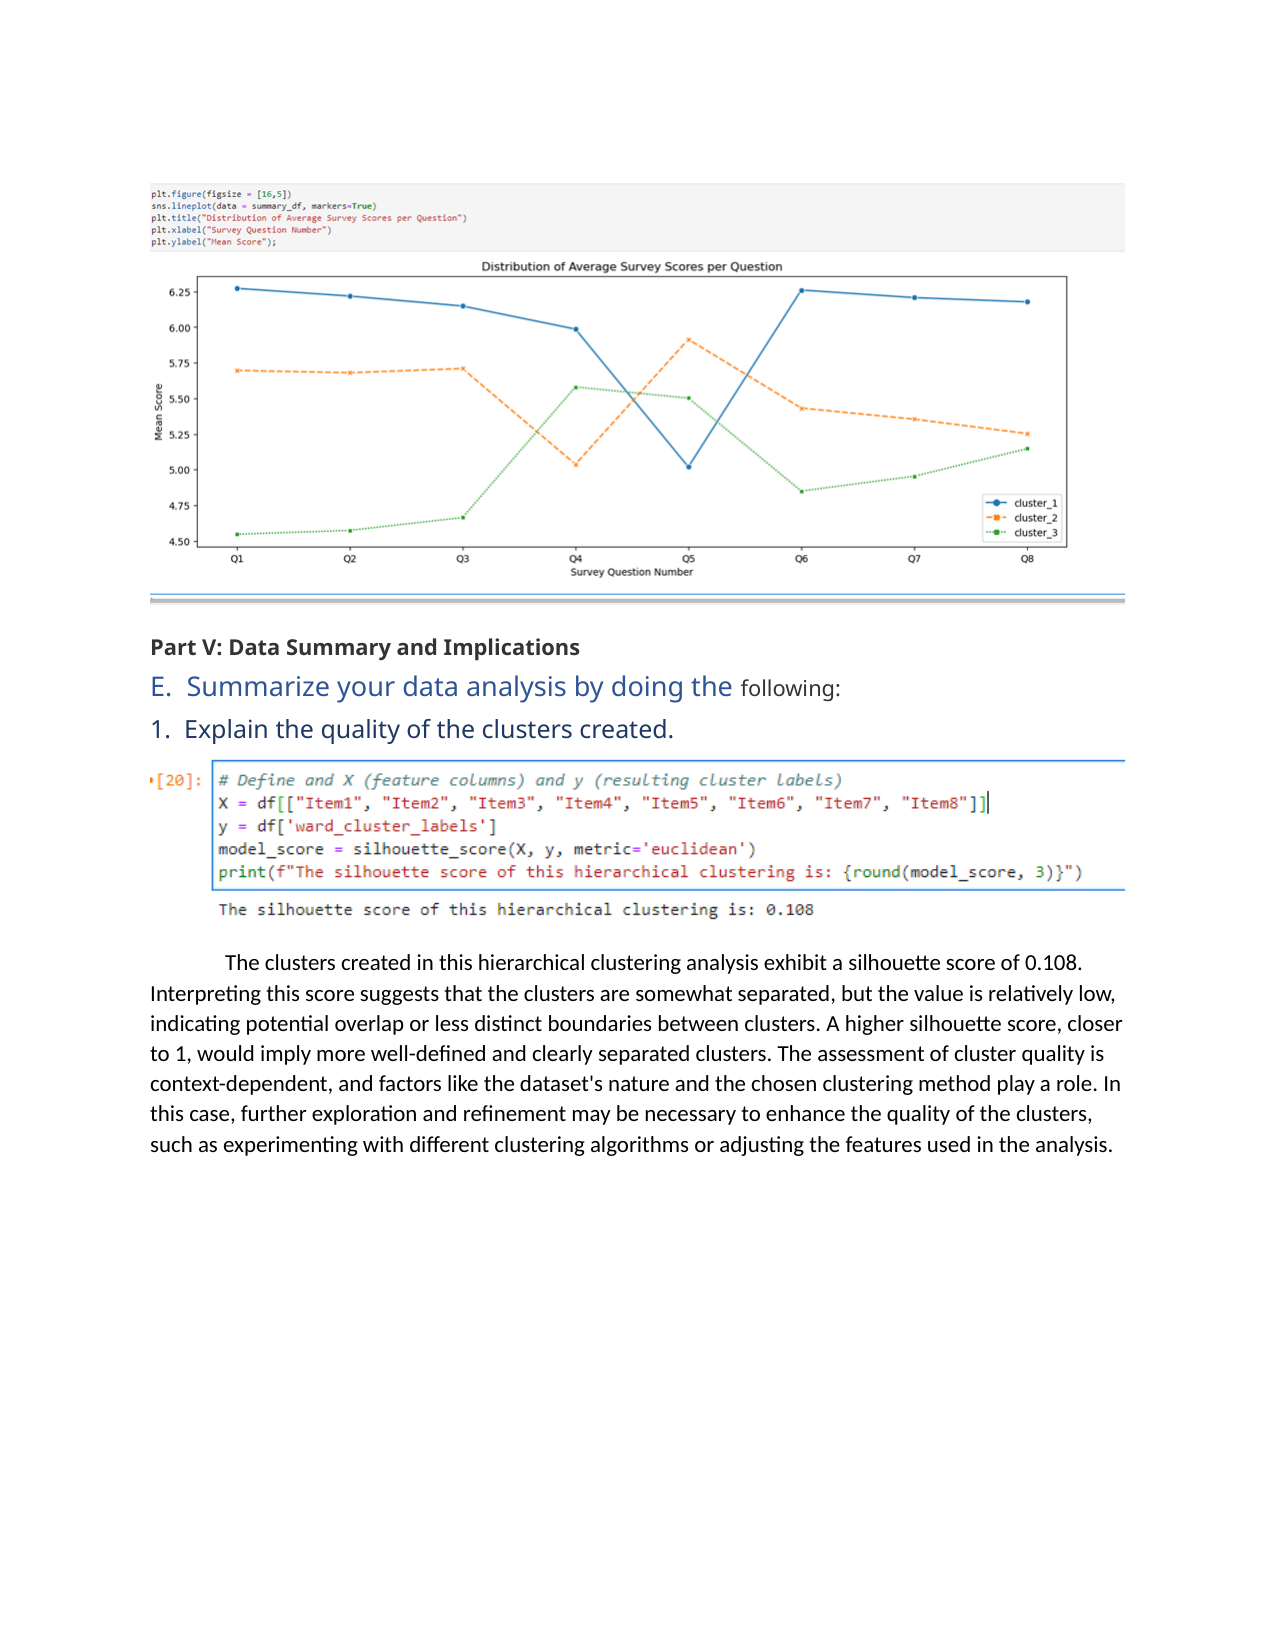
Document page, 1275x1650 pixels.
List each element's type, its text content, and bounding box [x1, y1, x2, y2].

subtitle E. Summarize your data analysis by doing the following: [150, 668, 1125, 704]
text The clusters created in this hierarchical clustering analysis exhibit a silhouette score of 0.108. Interpreting this score suggests that the clusters are somewhat separated, but the value is relatively low, indicating potential overlap or less distinct boundaries between clusters. A higher silhouette score, closer to 1, would imply more well-defined and clearly separated clusters. The assessment of cluster quality is context-dependent, and factors like the dataset's nature and the chosen clustering method play a role. In this case, further exploration and refinement may be necessary to enhance the quality of the clusters, such as experimenting with different clustering algorithms or adjusting the features used in the analysis. [150, 948, 1125, 1158]
subtitle Part V: Data Summary and Implications [150, 631, 1125, 661]
picture [150, 748, 1125, 930]
picture [150, 180, 1125, 605]
subtitle 1. Explain the quality of the clusters created. [150, 712, 1125, 746]
